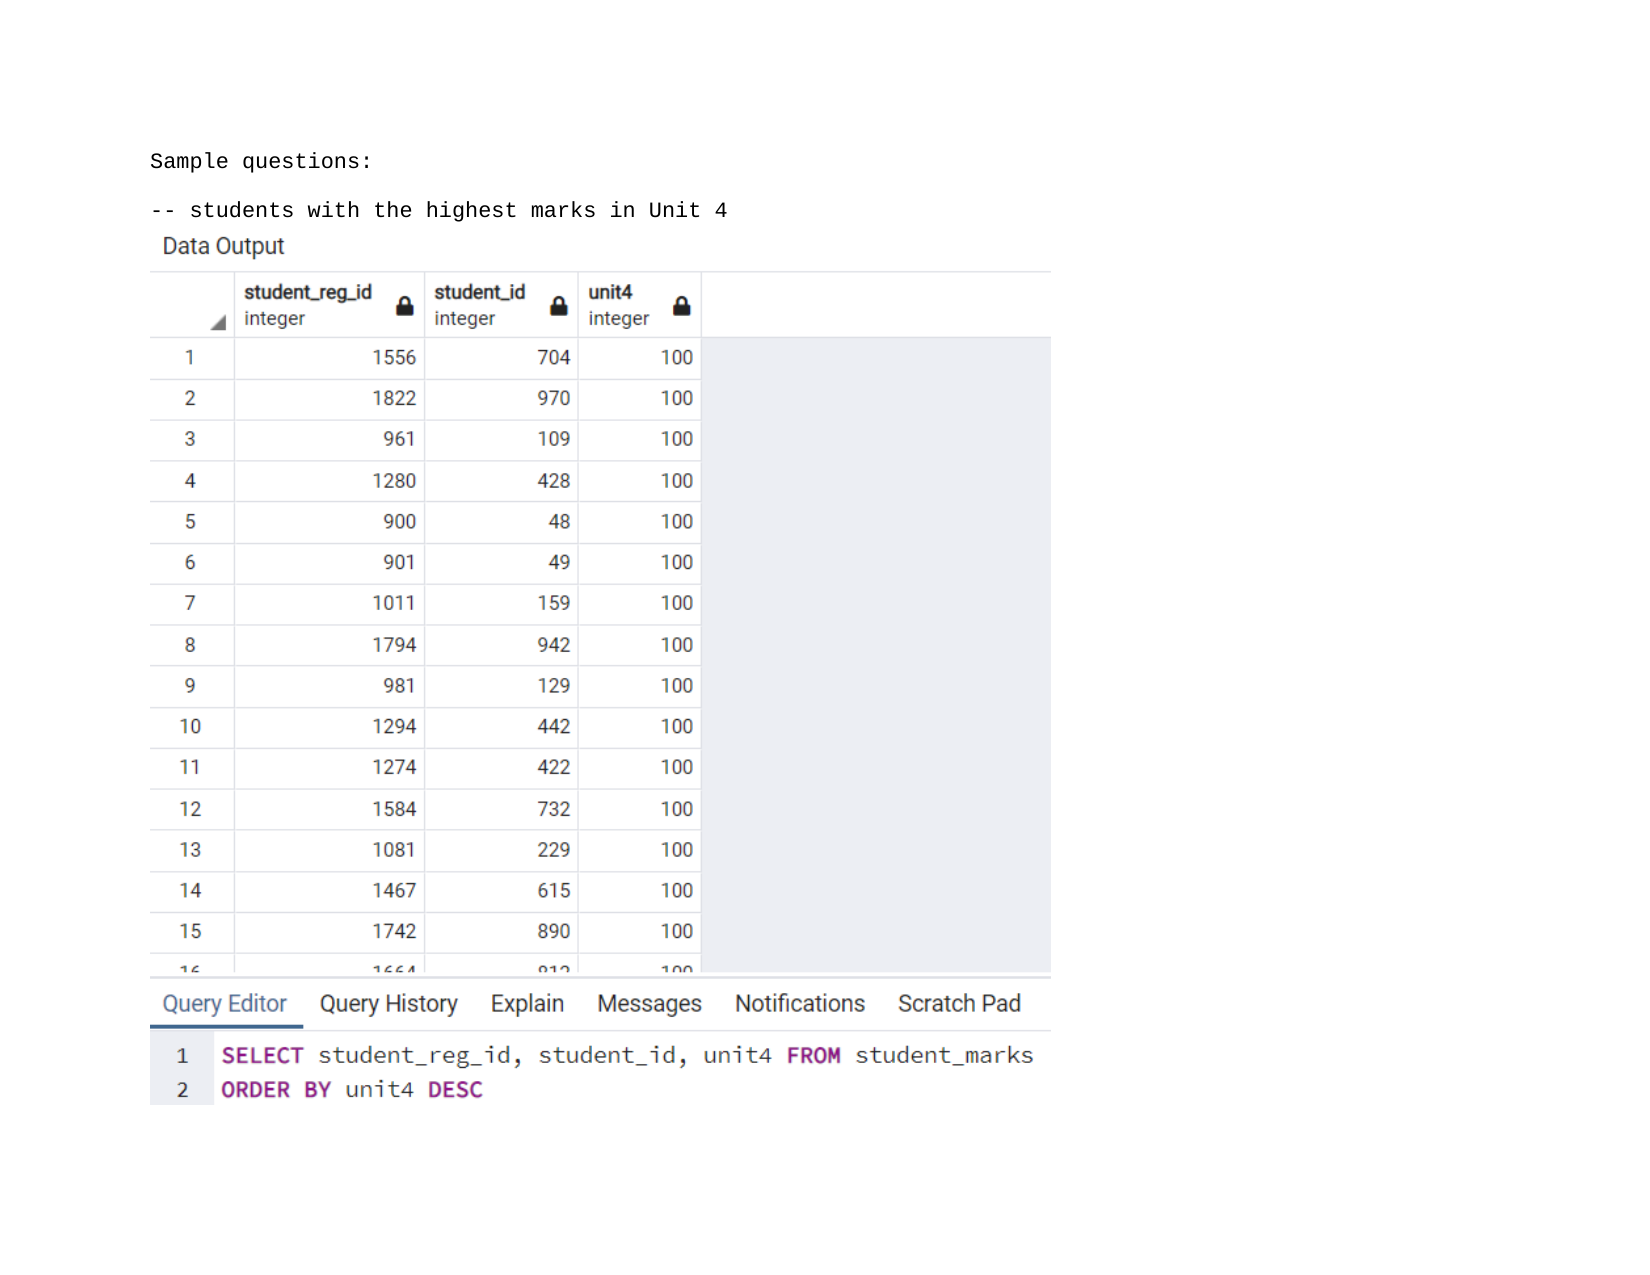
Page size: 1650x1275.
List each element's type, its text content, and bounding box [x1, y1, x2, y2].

picture [150, 224, 1051, 1105]
text Sample questions: [150, 150, 1500, 175]
text -- students with the highest marks in Unit 4 [150, 199, 1500, 224]
